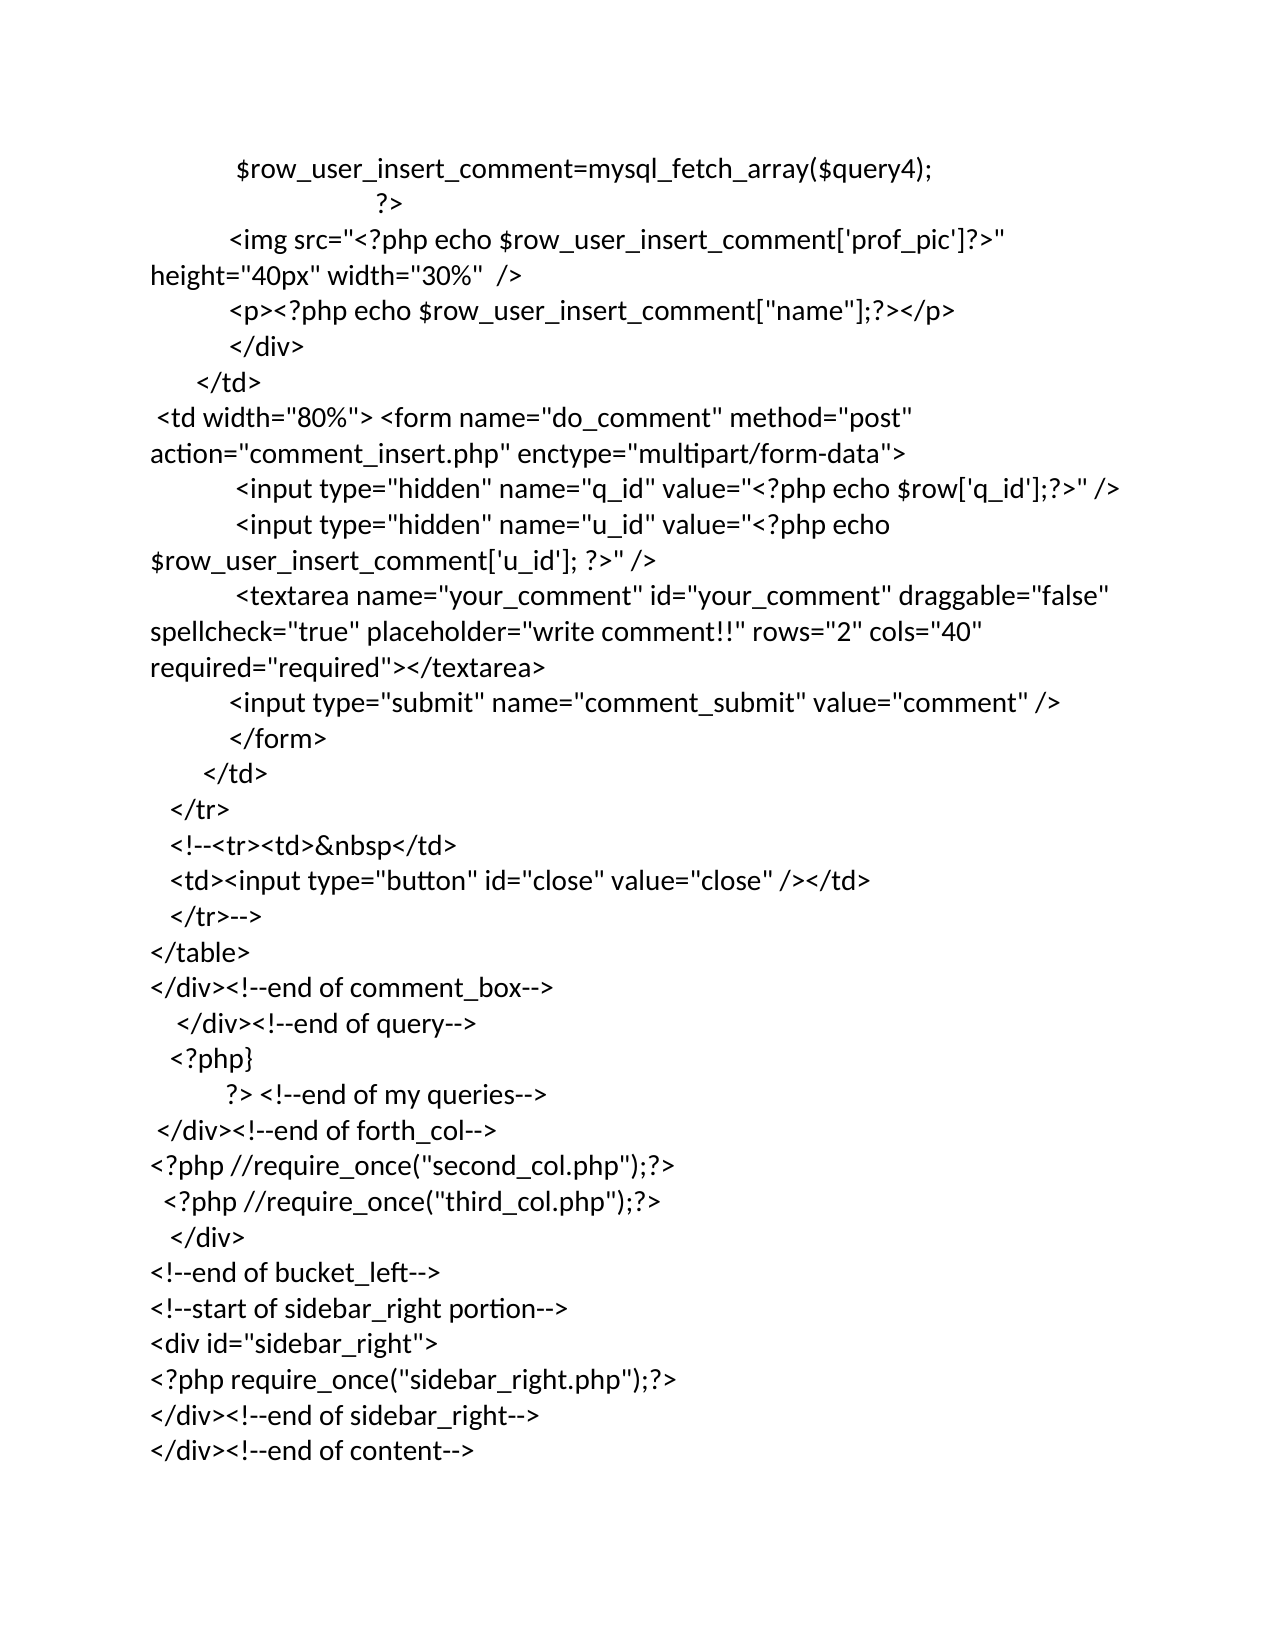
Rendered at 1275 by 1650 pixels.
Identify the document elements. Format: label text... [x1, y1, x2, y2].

text <!--end of bucket_left--> [150, 1254, 1125, 1290]
text <textarea name="your_comment" id="your_comment" draggable="false" spellcheck="true" placeholder="write comment!!" rows="2" cols="40" required="required"></textarea> [150, 577, 1125, 684]
text </div><!--end of sidebar_right--> [150, 1397, 1125, 1432]
text </tr>--> [150, 898, 1125, 934]
text </div> [150, 328, 1125, 364]
text </div> [150, 1219, 1125, 1254]
text <td width="80%"> <form name="do_comment" method="post" action="comment_insert.php" enctype="multipart/form-data"> [150, 399, 1125, 471]
text </td> [150, 364, 1125, 399]
text </div><!--end of content--> [150, 1432, 1125, 1468]
text </div><!--end of comment_box--> [150, 969, 1125, 1005]
text <input type="hidden" name="u_id" value="<?php echo $row_user_insert_comment['u_id']; ?>" /> [150, 506, 1125, 577]
text <?php //require_once("third_col.php");?> [150, 1183, 1125, 1219]
text <td><input type="button" id="close" value="close" /></td> [150, 862, 1125, 898]
text </div><!--end of forth_col--> [150, 1112, 1125, 1147]
text </tr> [150, 791, 1125, 827]
text <div id="sidebar_right"> [150, 1326, 1125, 1361]
text <?php} [150, 1041, 1125, 1076]
text <!--start of sidebar_right portion--> [150, 1290, 1125, 1326]
text <?php //require_once("second_col.php");?> [150, 1147, 1125, 1183]
text <?php require_once("sidebar_right.php");?> [150, 1361, 1125, 1397]
text </table> [150, 934, 1125, 969]
text <p><?php echo $row_user_insert_comment["name"];?></p> [150, 292, 1125, 328]
text </div><!--end of query--> [150, 1005, 1125, 1041]
text ?> [150, 186, 1125, 221]
text <input type="submit" name="comment_submit" value="comment" /> [150, 684, 1125, 720]
text <input type="hidden" name="q_id" value="<?php echo $row['q_id'];?>" /> [150, 471, 1125, 506]
text <img src="<?php echo $row_user_insert_comment['prof_pic']?>" height="40px" width="30%" /> [150, 221, 1125, 292]
text <!--<tr><td>&nbsp</td> [150, 827, 1125, 862]
text $row_user_insert_comment=mysql_fetch_array($query4); [150, 150, 1125, 186]
text </td> [150, 756, 1125, 791]
text </form> [150, 720, 1125, 756]
text ?> <!--end of my queries--> [150, 1076, 1125, 1112]
